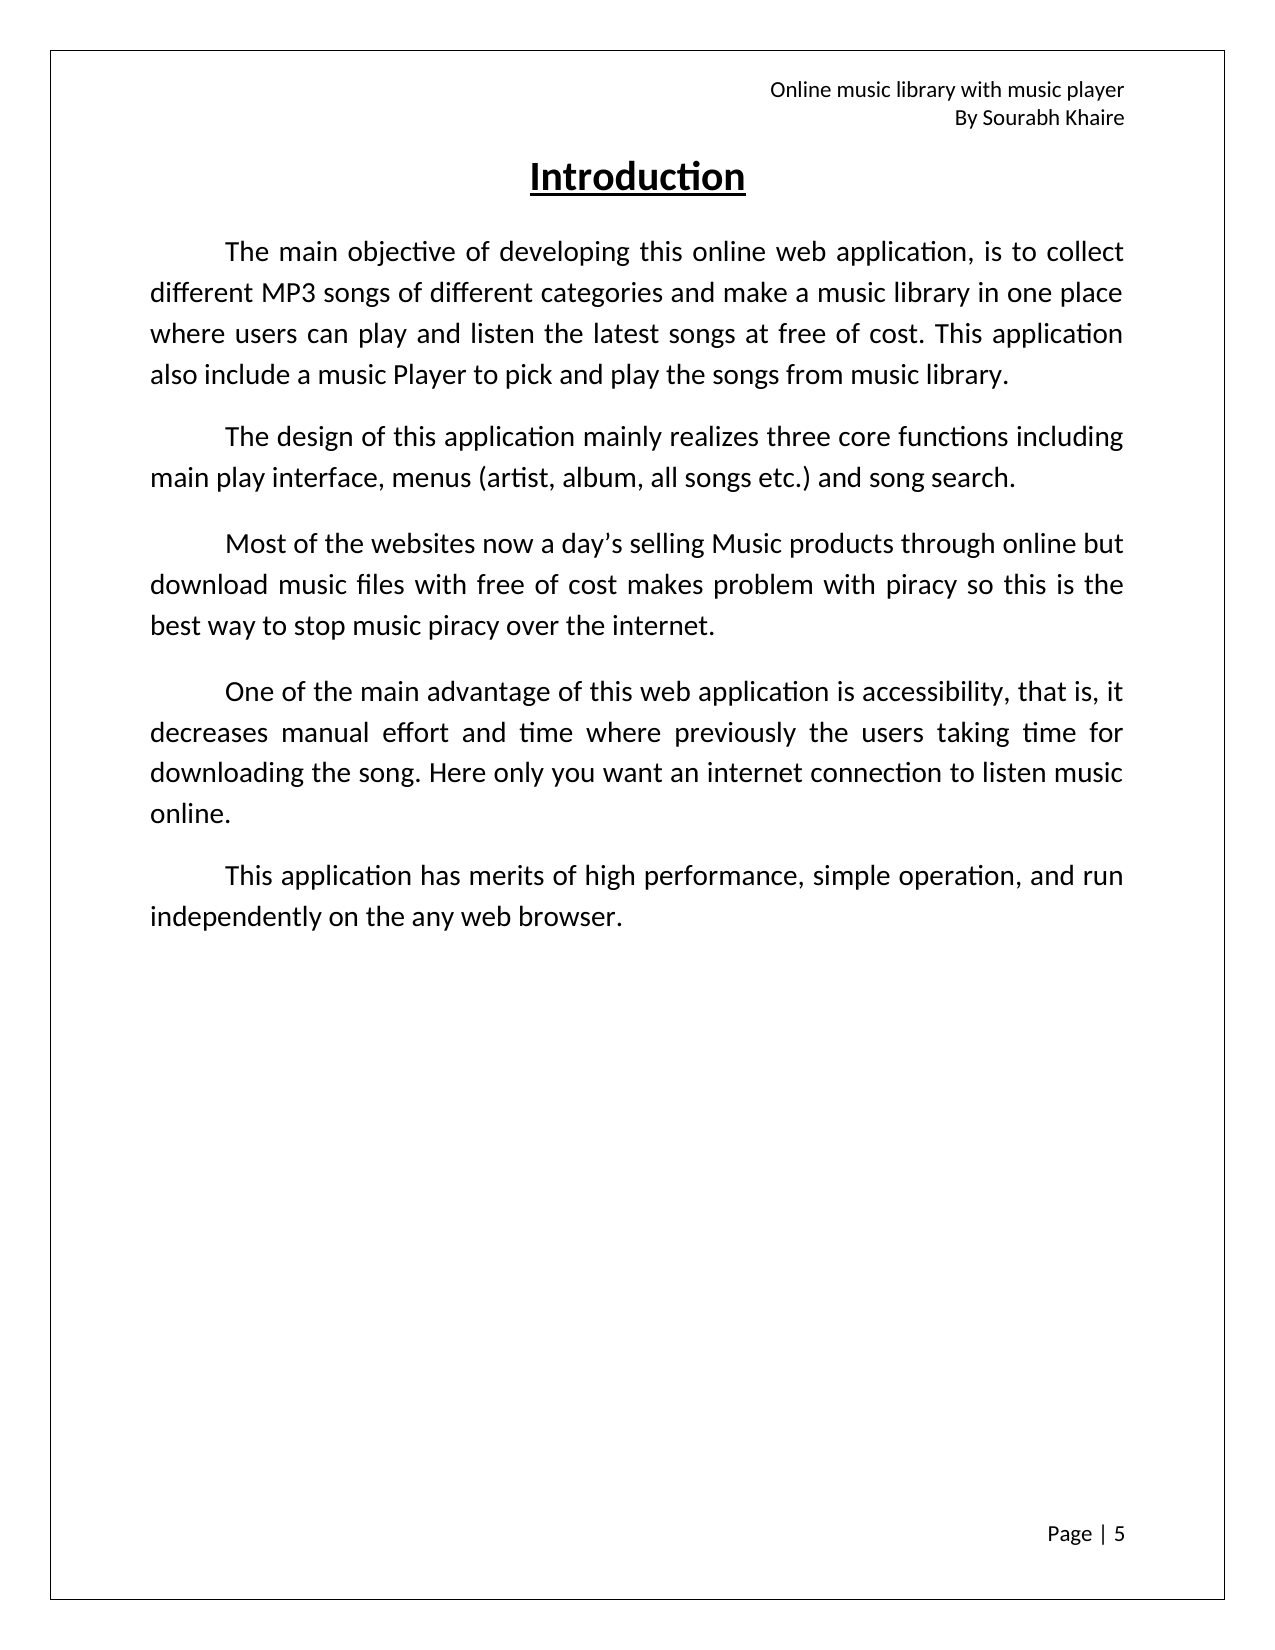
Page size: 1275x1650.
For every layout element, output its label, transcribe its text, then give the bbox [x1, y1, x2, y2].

text Most of the websites now a day’s selling Music products through online but download music files with free of cost makes problem with piracy so this is the best way to stop music piracy over the internet. [150, 525, 1125, 642]
text One of the main advantage of this web application is accessibility, that is, it decreases manual effort and time where previously the users taking time for downloading the song. Here only you want an internet connection to listen music online. [150, 673, 1125, 831]
text Introduction [150, 150, 1125, 201]
text The main objective of developing this online web application, is to collect different MP3 songs of different categories and make a music library in one place where users can play and listen the latest songs at free of cost. This application also include a music Player to pick and play the songs from music library. [150, 233, 1125, 392]
list The design of this application mainly realizes three core functions including main play interface, menus (artist, album, all songs etc.) and song search. [150, 418, 1125, 494]
list This application has merits of high performance, simple operation, and run independently on the any web browser. [150, 857, 1125, 934]
